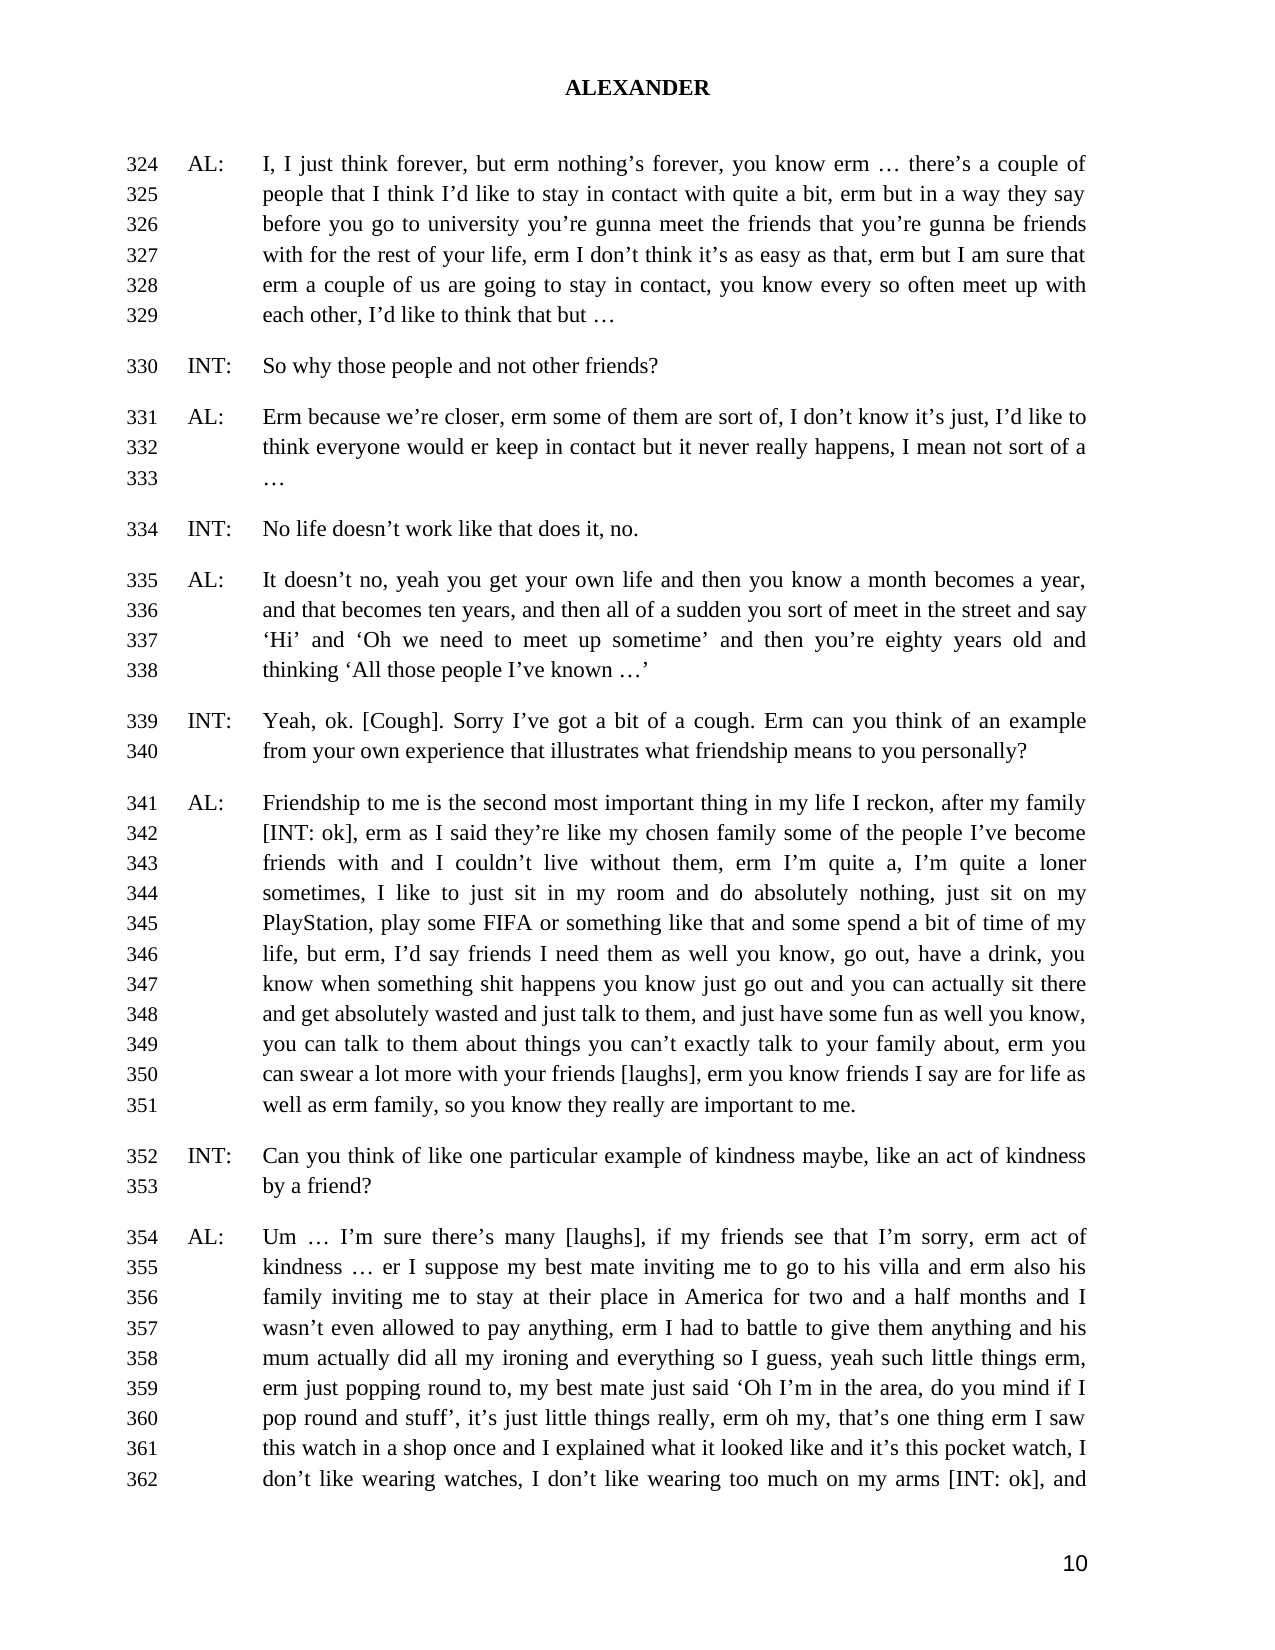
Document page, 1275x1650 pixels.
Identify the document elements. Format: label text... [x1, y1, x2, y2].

text AL: It doesn’t no, yeah you get your own life and then you know a month becomes a year, and that becomes ten years, and then all of a sudden you sort of meet in the street and say ‘Hi’ and ‘Oh we need to meet up sometime’ and then you’re eighty years old and thinking ‘All those people I’ve known …’ [187, 566, 1088, 683]
text AL: I, I just think forever, but erm nothing’s forever, you know erm … there’s a couple of people that I think I’d like to stay in contact with quite a bit, erm but in a way they say before you go to university you’re gunna meet the friends that you’re gunna be friends with for the rest of your life, erm I don’t think it’s as easy as that, erm but I am sure that erm a couple of us are going to stay in contact, you know every so often meet up with each other, I’d like to think that but … [187, 150, 1088, 327]
text INT: No life doesn’t work like that does it, no. [187, 514, 1088, 541]
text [187, 1223, 1088, 1491]
text AL: Erm because we’re closer, erm some of them are sort of, I don’t know it’s just, I’d like to think everyone would er keep in contact but it never really happens, I mean not sort of a … [187, 403, 1088, 490]
text INT: Yeah, ok. [Cough]. Sorry I’ve got a bit of a cough. Erm can you think of an example from your own experience that illustrates what friendship means to you personally? [187, 707, 1088, 764]
text AL: Friendship to me is the second most important thing in my life I reckon, after my family [INT: ok], erm as I said they’re like my chosen family some of the people I’ve become friends with and I couldn’t live without them, erm I’m quite a, I’m quite a loner sometimes, I like to just sit in my room and do absolutely nothing, just sit on my PlayStation, play some FIFA or something like that and some spend a bit of time of my life, but erm, I’d say friends I need them as well you know, go out, have a drink, you know when something shit happens you know just go out and you can actually sit there and get absolutely wasted and just talk to them, and just have some fun as well you know, you can talk to them about things you can’t exactly talk to your family about, erm you can swear a lot more with your friends [laughs], erm you know friends I say are for life as well as erm family, so you know they really are important to me. [187, 788, 1088, 1117]
text INT: Can you think of like one particular example of kindness maybe, like an act of kindness by a friend? [187, 1142, 1088, 1198]
text INT: So why those people and not other friends? [187, 352, 1088, 378]
